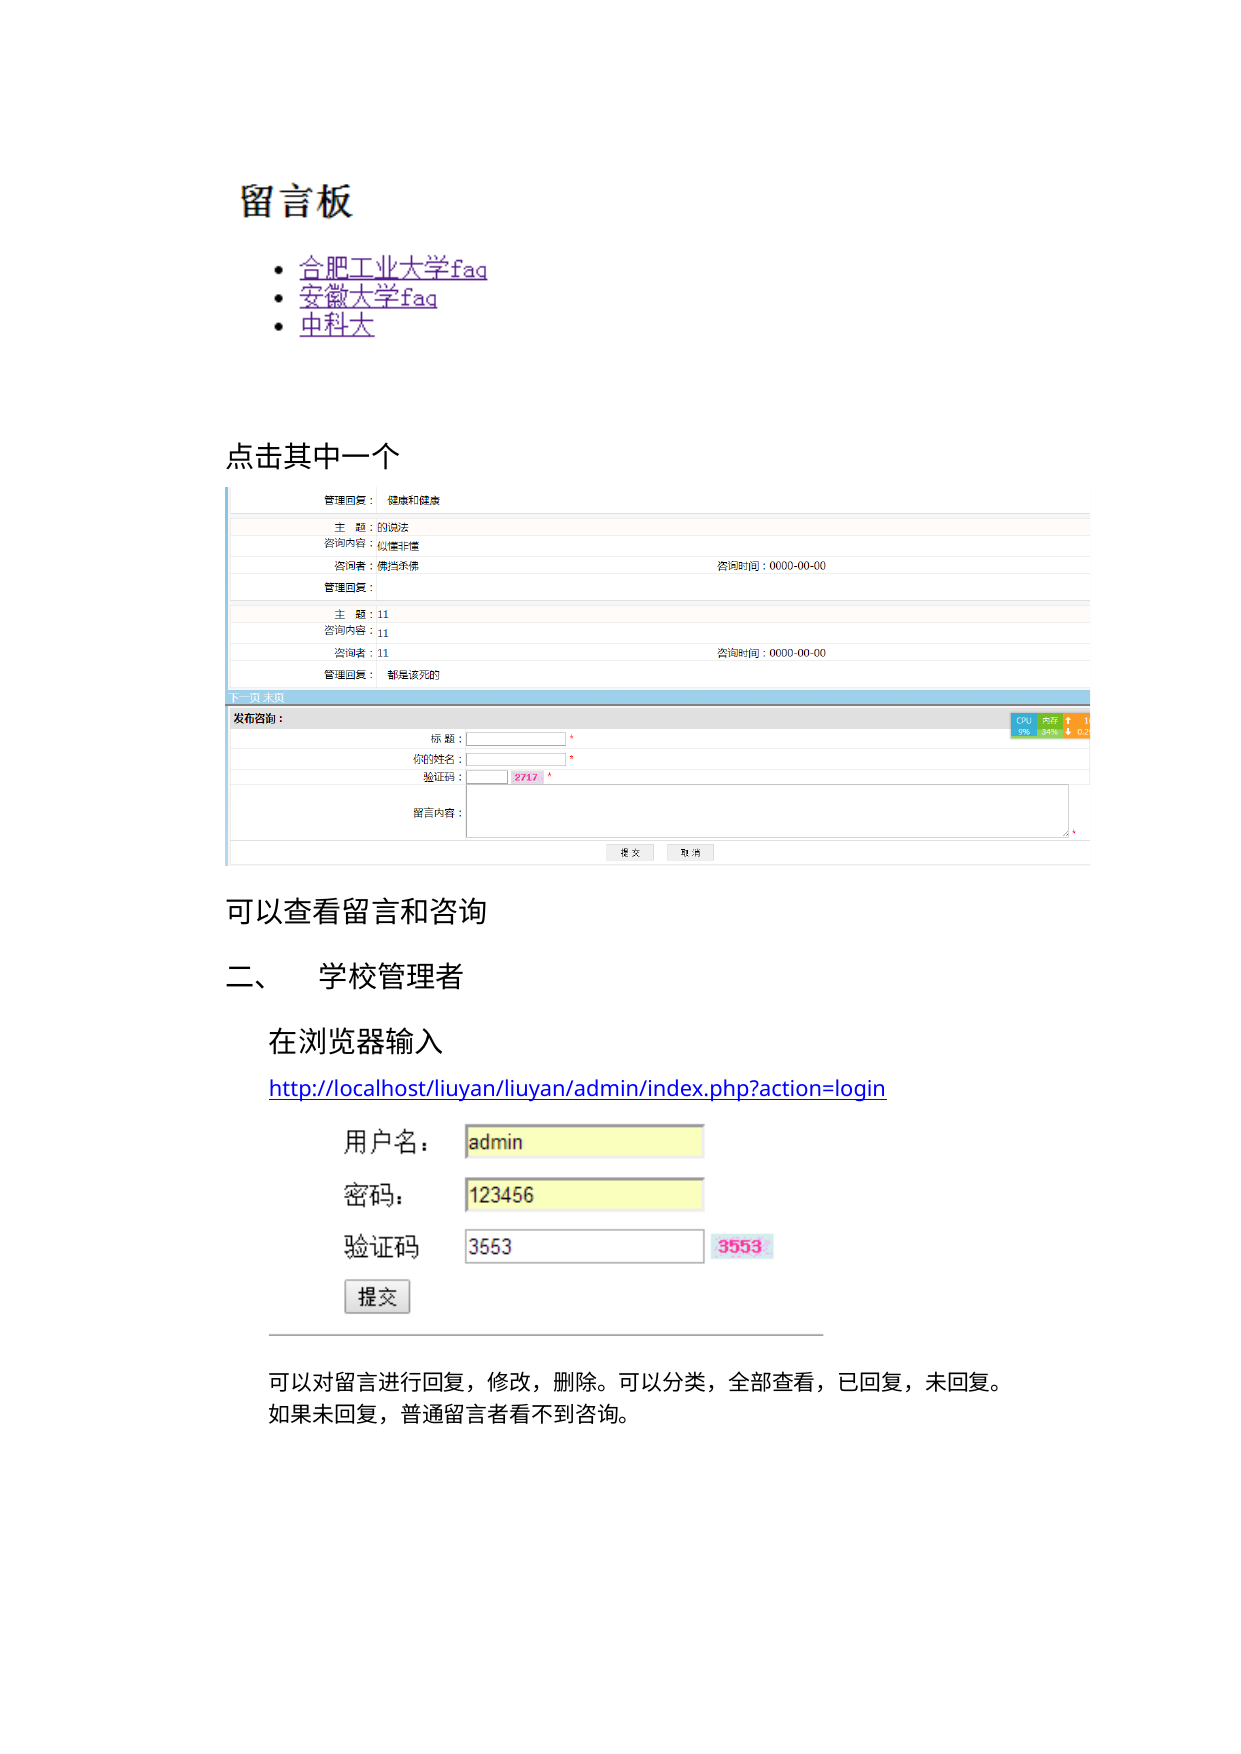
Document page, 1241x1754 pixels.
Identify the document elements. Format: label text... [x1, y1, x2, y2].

list 在浏览器输入 [269, 1007, 1053, 1072]
list 可以查看留言和咨询 [225, 877, 1053, 942]
list 可以对留言进行回复，修改，删除。可以分类，全部查看，已回复，未回复。 [269, 1364, 1053, 1397]
list http://localhost/liuyan/liuyan/admin/index.php?action=login [269, 1072, 1053, 1104]
picture [225, 487, 1091, 866]
list 如果未回复，普通留言者看不到咨询。 [269, 1397, 1053, 1429]
picture [225, 162, 522, 408]
list 点击其中一个 [225, 422, 1053, 487]
list 学校管理者 [225, 942, 1053, 1007]
picture [268, 1104, 824, 1336]
